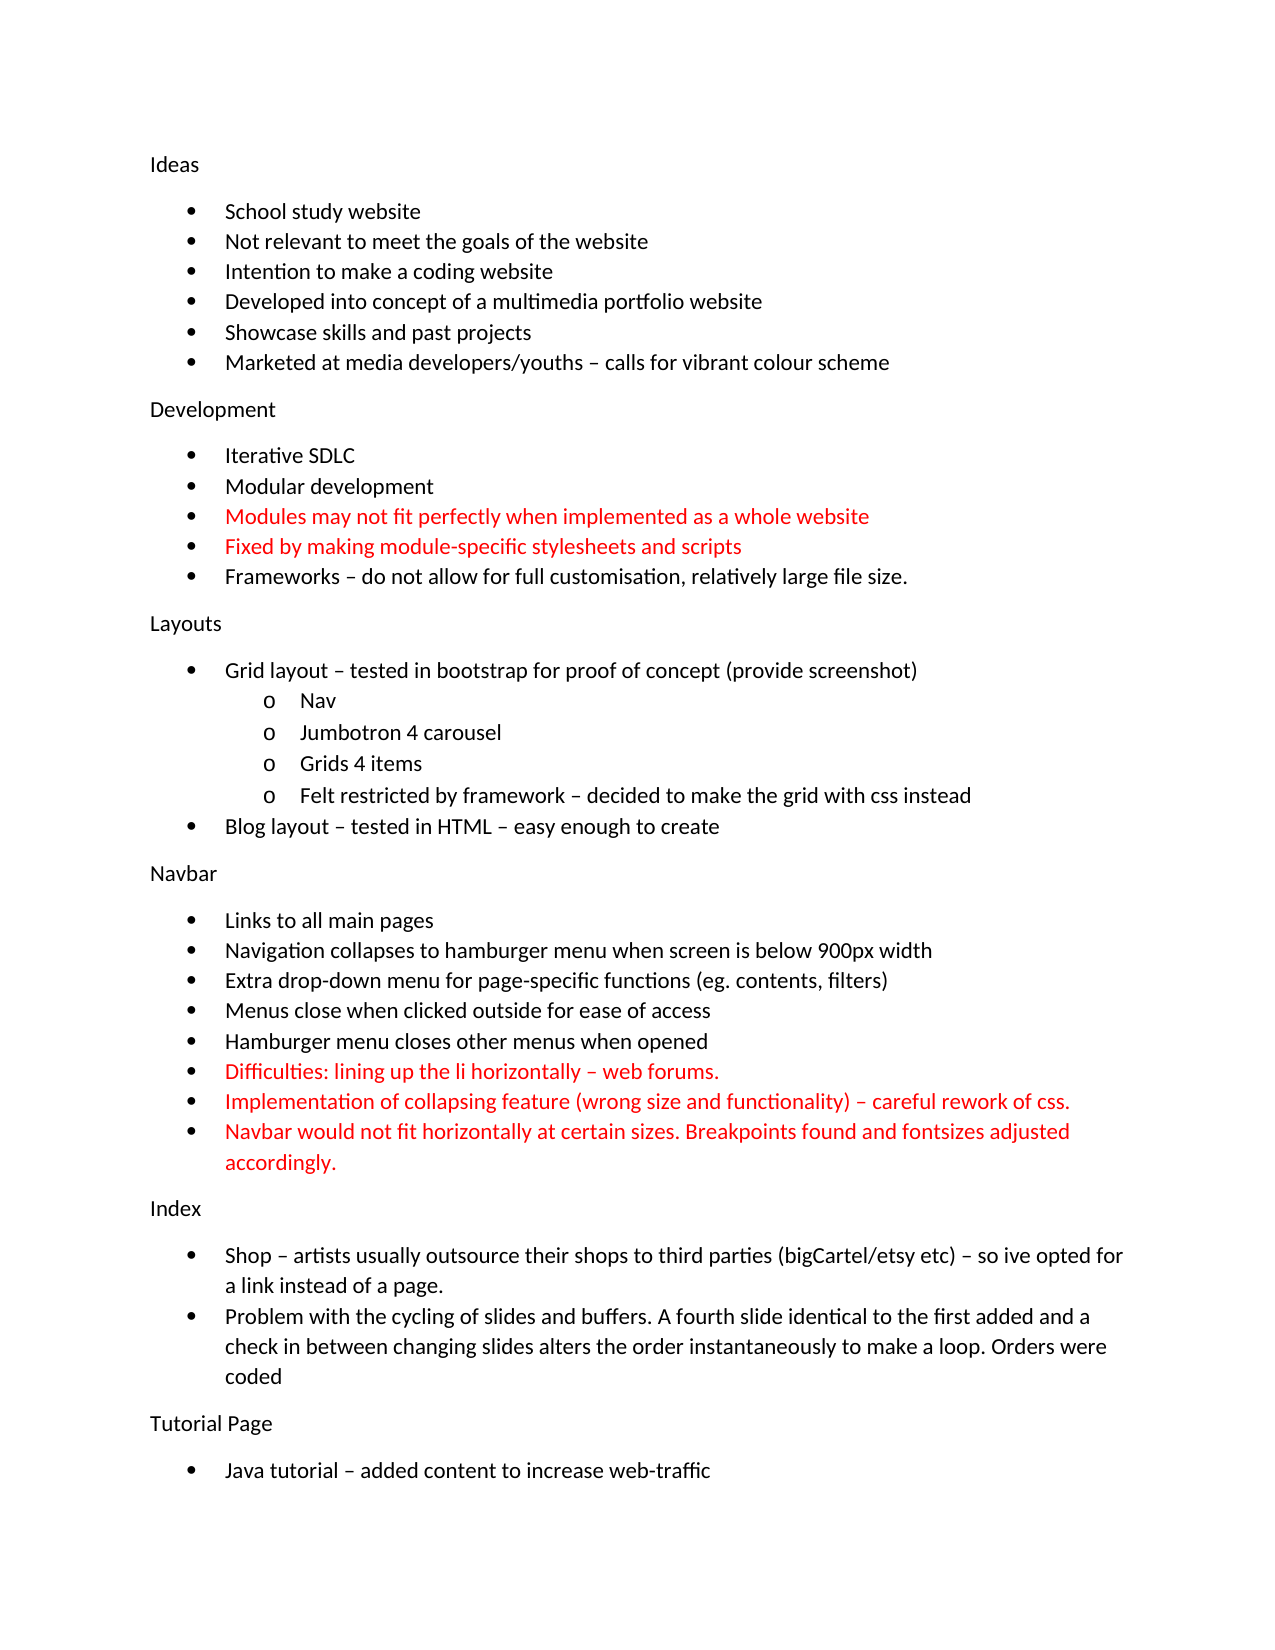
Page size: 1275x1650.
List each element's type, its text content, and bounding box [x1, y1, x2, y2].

list Navbar would not fit horizontally at certain sizes. Breakpoints found and fontsizes adjusted accordingly. [187, 1117, 1125, 1176]
text Index [150, 1194, 1125, 1223]
list Fixed by making module-specific stylesheets and scripts [187, 532, 1125, 560]
list Hamburger menu closes other menus when opened [187, 1027, 1125, 1055]
list Menus close when clicked outside for ease of access [187, 997, 1125, 1025]
list Jumbotron 4 carousel [262, 718, 1125, 747]
list Java tutorial – added content to increase web-traffic [187, 1456, 1125, 1484]
list Difficulties: lining up the li horizontally – web forums. [187, 1057, 1125, 1085]
list Grid layout – tested in bootstrap for proof of concept (provide screenshot) [187, 656, 1125, 684]
list Marketed at media developers/youths – calls for vibrant colour scheme [187, 348, 1125, 376]
list Grids 4 items [262, 749, 1125, 778]
list Implementation of collapsing feature (wrong size and functionality) – careful rework of css. [187, 1087, 1125, 1115]
text Navbar [150, 859, 1125, 887]
list Links to all main pages [187, 906, 1125, 934]
list Shop – artists usually outsource their shops to third parties (bigCartel/etsy etc) – so ive opted for a link instead of a page. [187, 1241, 1125, 1300]
list Nav [262, 686, 1125, 716]
list Modular development [187, 472, 1125, 500]
text Development [150, 395, 1125, 423]
list Showcase skills and past projects [187, 318, 1125, 346]
list Modules may not fit perfectly when implemented as a whole website [187, 502, 1125, 530]
list School study website [187, 197, 1125, 225]
list Intention to make a coding website [187, 257, 1125, 285]
text Layouts [150, 609, 1125, 637]
text Tutorial Page [150, 1409, 1125, 1437]
list Blog layout – tested in HTML – easy enough to create [187, 812, 1125, 840]
list Problem with the cycling of slides and buffers. A fourth slide identical to the first added and a check in between changing slides alters the order instantaneously to make a loop. Orders were coded [187, 1302, 1125, 1390]
text Ideas [150, 150, 1125, 178]
list Navigation collapses to hamburger menu when screen is below 900px width [187, 936, 1125, 964]
list Felt restricted by framework – decided to make the grid with css instead [262, 781, 1125, 810]
list Frameworks – do not allow for full customisation, relatively large file size. [187, 562, 1125, 591]
list Not relevant to meet the goals of the website [187, 227, 1125, 255]
list Developed into concept of a multimedia portfolio website [187, 287, 1125, 316]
list Extra drop-down menu for page-specific functions (eg. contents, filters) [187, 966, 1125, 994]
list Iterative SDLC [187, 442, 1125, 470]
